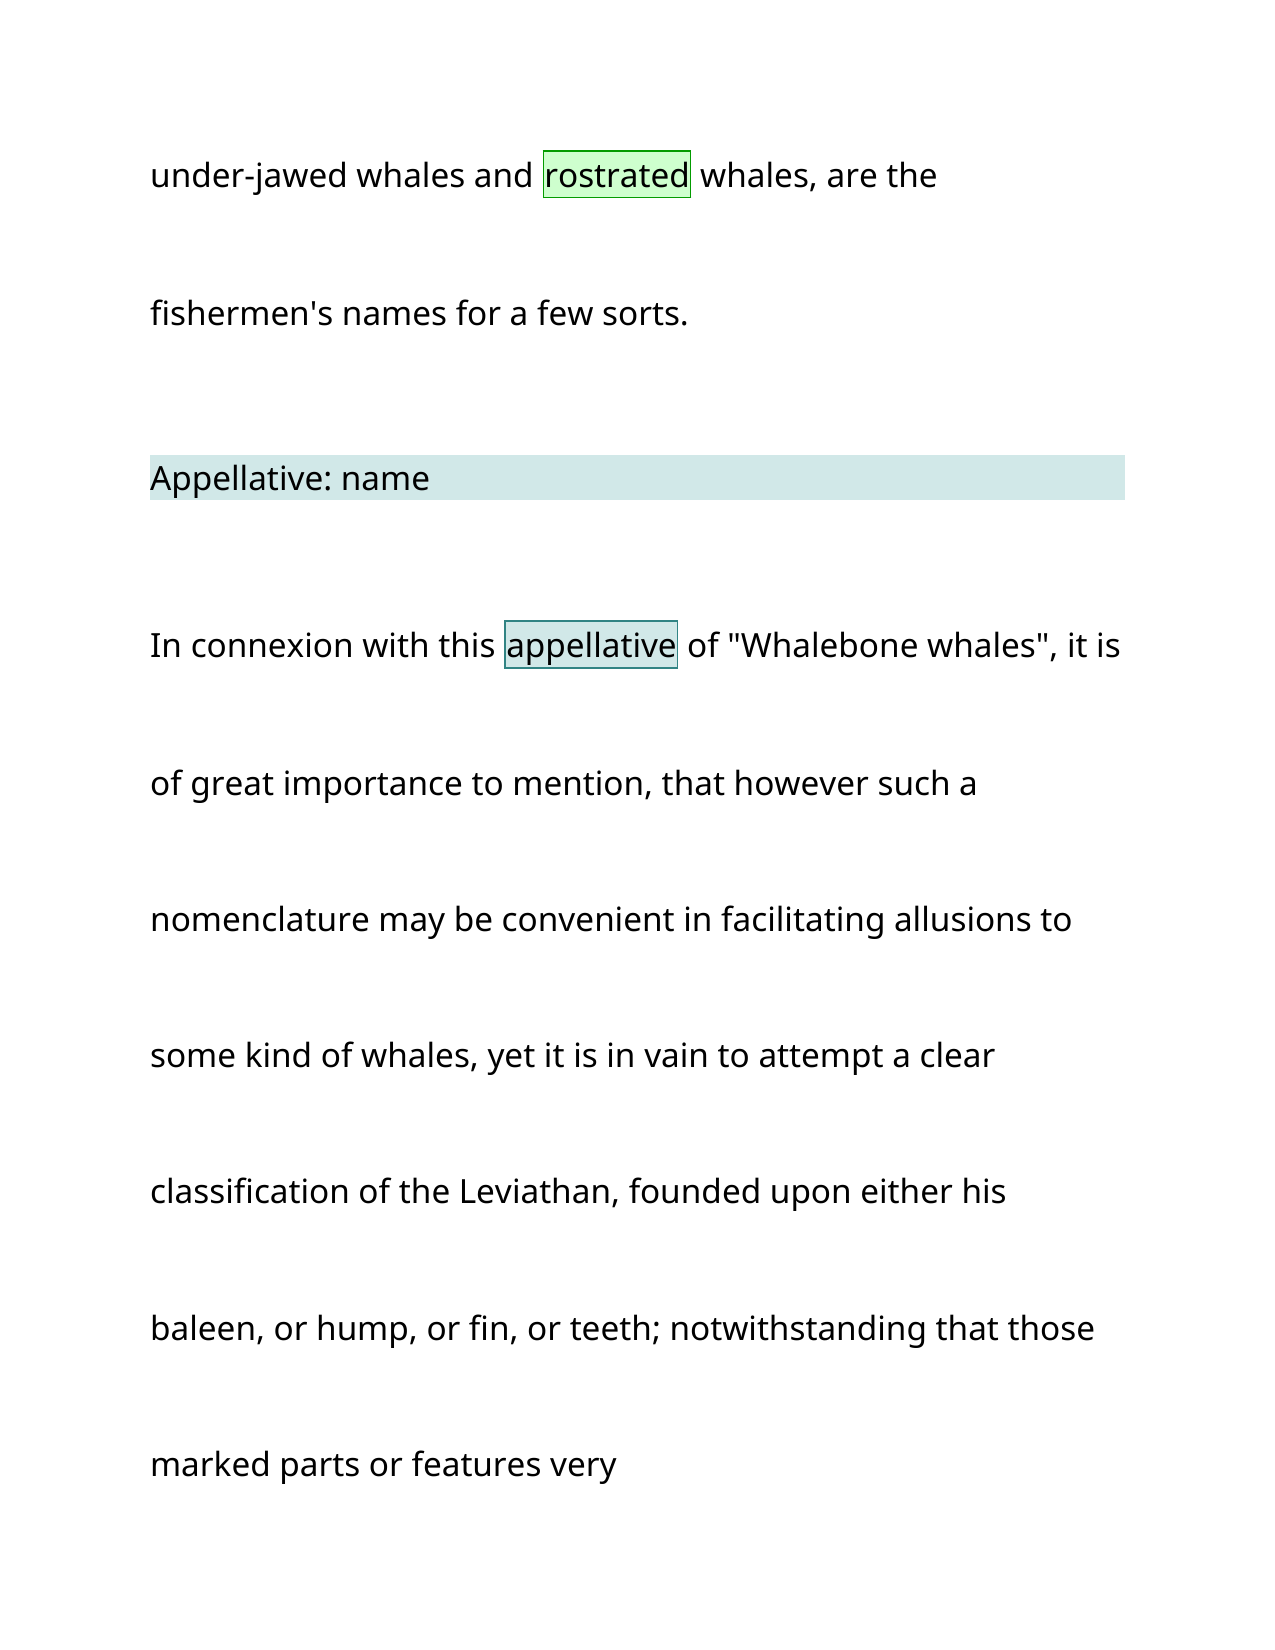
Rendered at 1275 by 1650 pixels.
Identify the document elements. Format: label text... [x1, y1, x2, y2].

text Appellative: name [150, 455, 1125, 500]
text In connexion with this appellative of "Whalebone whales", it is of great importance to mention, that however such a nomenclature may be convenient in facilitating allusions to some kind of whales, yet it is in vain to attempt a clear classification of the Leviathan, founded upon either his baleen, or hump, or fin, or teeth; notwithstanding that those marked parts or features very [150, 620, 1125, 1486]
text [150, 150, 1125, 335]
